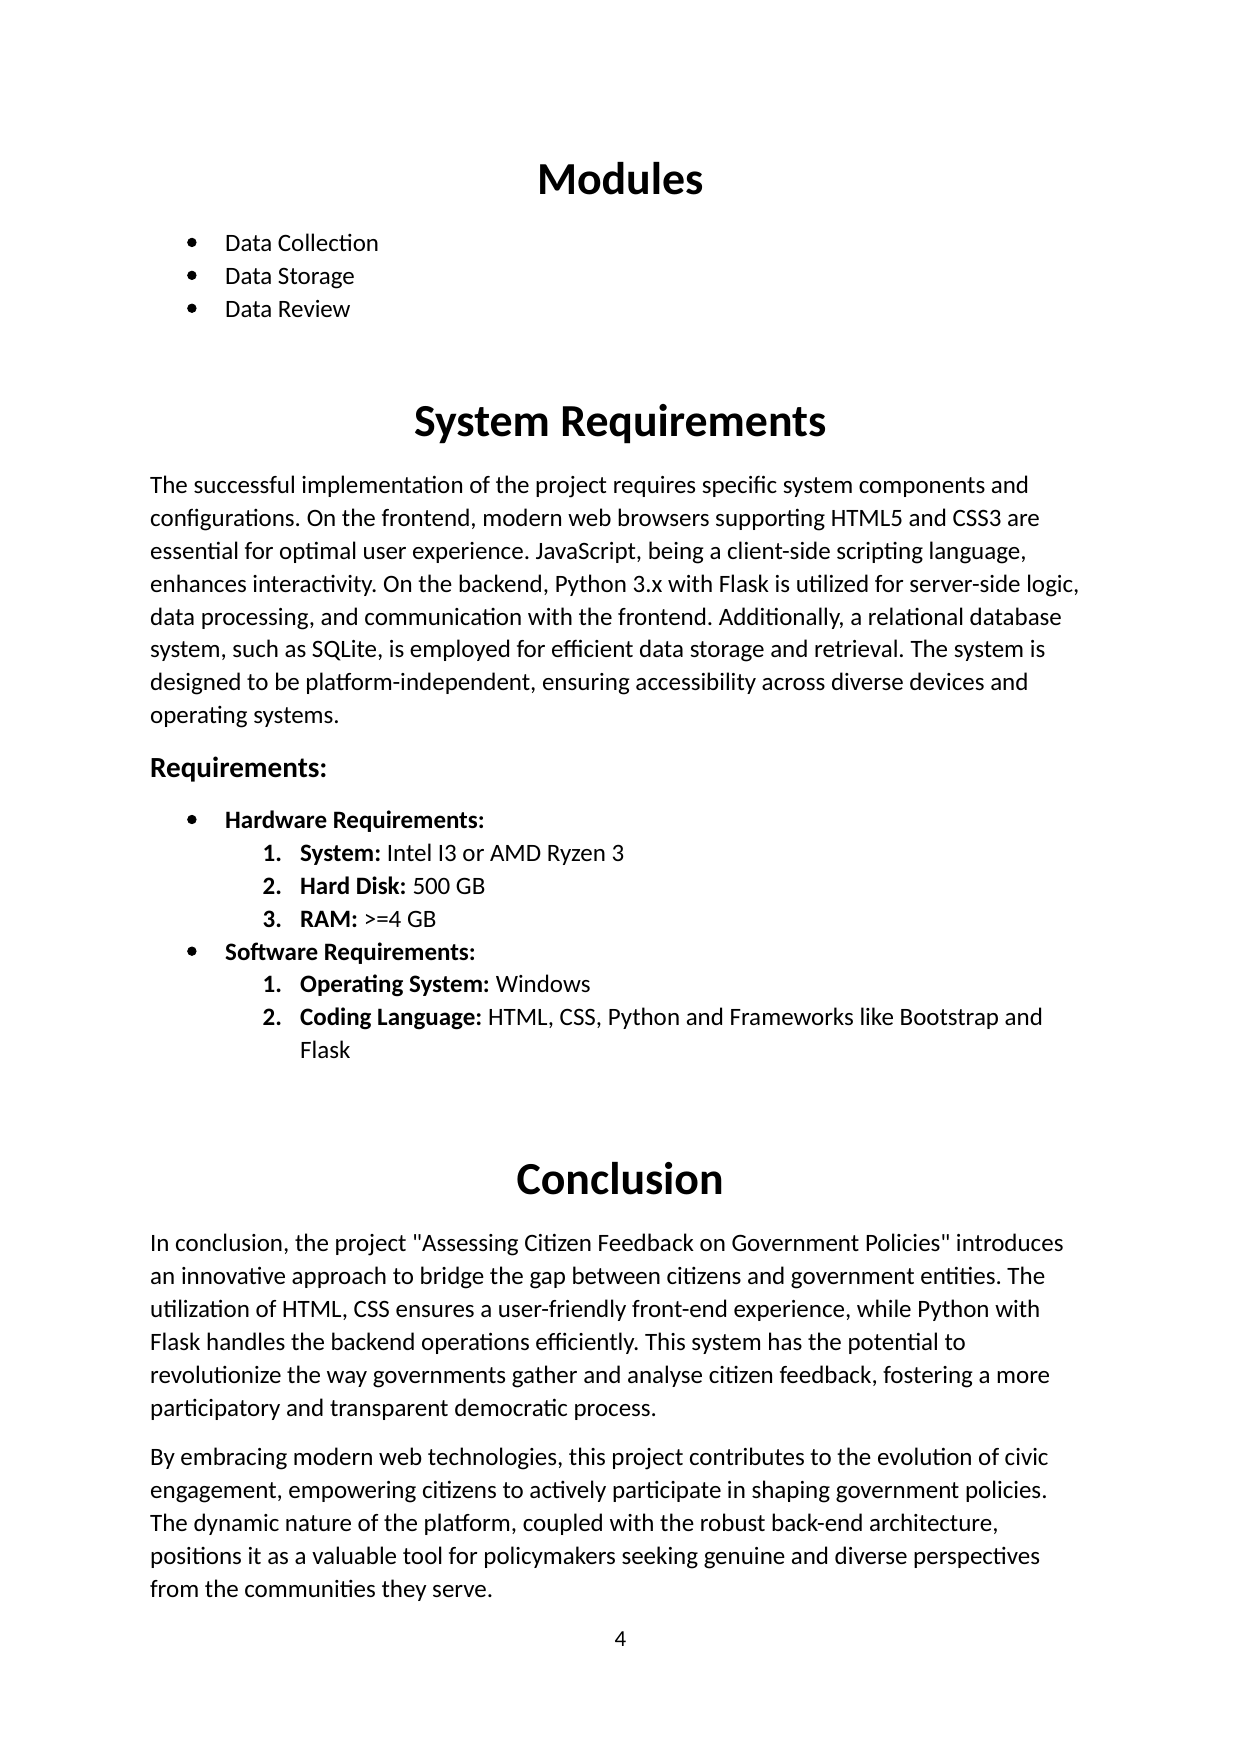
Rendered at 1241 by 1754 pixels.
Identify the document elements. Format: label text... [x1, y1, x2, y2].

text In conclusion, the project "Assessing Citizen Feedback on Government Policies" introduces an innovative approach to bridge the gap between citizens and government entities. The utilization of HTML, CSS ensures a user-friendly front-end experience, while Python with Flask handles the backend operations efficiently. This system has the potential to revolutionize the way governments gather and analyse citizen feedback, fostering a more participatory and transparent democratic process. [150, 1227, 1090, 1422]
text The successful implementation of the project requires specific system components and configurations. On the frontend, modern web browsers supporting HTML5 and CSS3 are essential for optimal user experience. JavaScript, being a client-side scripting language, enhances interactivity. On the backend, Python 3.x with Flask is utilized for server-side logic, data processing, and communication with the frontend. Additionally, a relational database system, such as SQLite, is employed for efficient data storage and retrieval. The system is designed to be platform-independent, ensuring accessibility across diverse devices and operating systems. [150, 469, 1090, 730]
text Requirements: [150, 749, 1090, 784]
list RAM: >=4 GB [262, 903, 1090, 933]
list Operating System: Windows [262, 969, 1090, 999]
list Coding Language: HTML, CSS, Python and Frameworks like Bootstrap and Flask [262, 1002, 1090, 1065]
list Data Review [187, 293, 1090, 323]
list Hard Disk: 500 GB [262, 870, 1090, 900]
text System Requirements [150, 392, 1090, 448]
text Conclusion [150, 1150, 1090, 1206]
text By embracing modern web technologies, this project contributes to the evolution of civic engagement, empowering citizens to actively participate in shaping government policies. The dynamic nature of the platform, coupled with the robust back-end architecture, positions it as a valuable tool for policymakers seeking genuine and diverse perspectives from the communities they serve. [150, 1441, 1090, 1603]
list Data Storage [187, 260, 1090, 290]
list Data Collection [187, 227, 1090, 257]
text Modules [150, 150, 1090, 206]
list Hardware Requirements: [187, 804, 1090, 834]
list System: Intel I3 or AMD Ryzen 3 [262, 837, 1090, 867]
list Software Requirements: [187, 936, 1090, 966]
